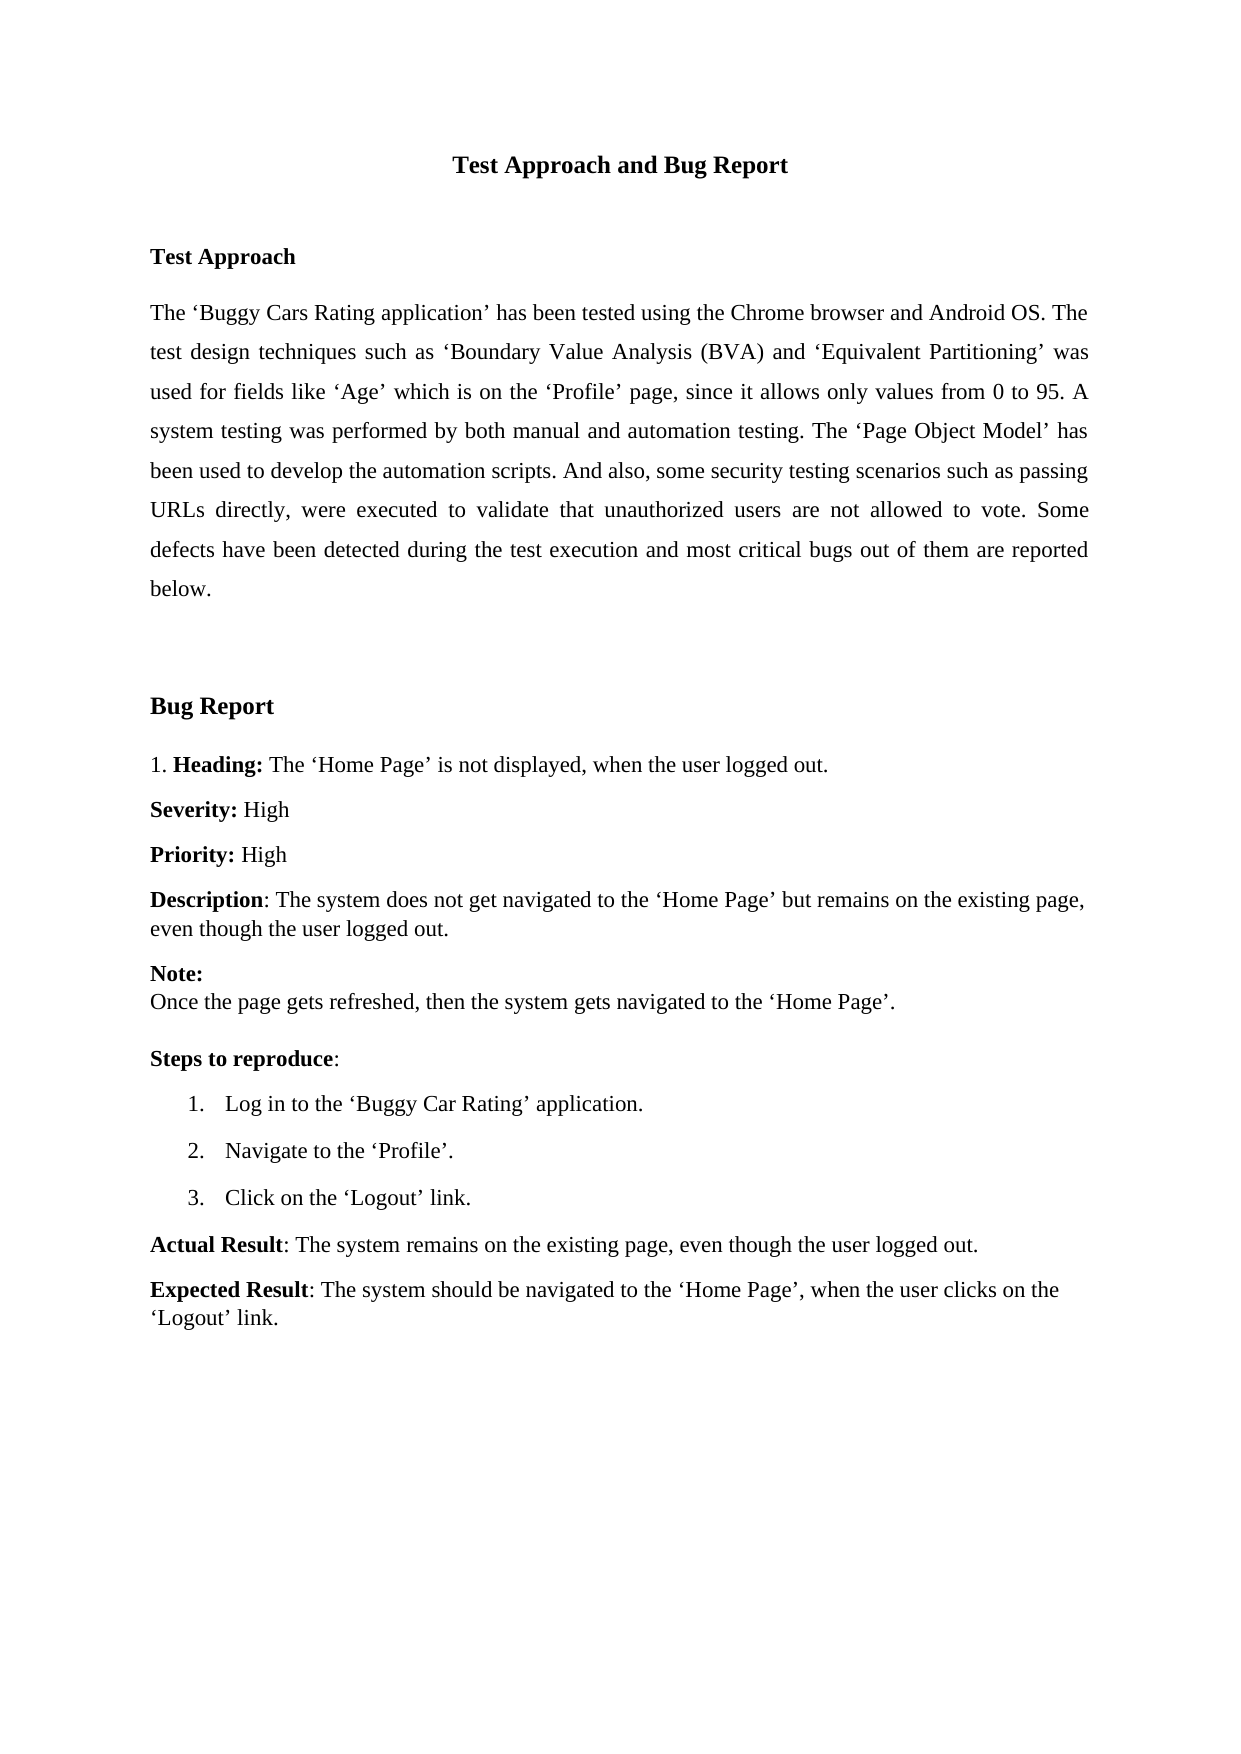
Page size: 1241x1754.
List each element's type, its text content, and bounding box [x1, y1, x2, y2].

text Actual Result: The system remains on the existing page, even though the user logged out. [150, 1231, 1090, 1257]
list Click on the ‘Logout’ link. [187, 1184, 1090, 1210]
text Priority: High [150, 841, 1090, 868]
text Note: [150, 960, 1090, 986]
text Expected Result: The system should be navigated to the ‘Home Page’, when the user clicks on the ‘Logout’ link. [150, 1276, 1090, 1331]
text 1. Heading: The ‘Home Page’ is not displayed, when the user logged out. [150, 751, 1090, 777]
list Navigate to the ‘Profile’. [187, 1137, 1090, 1163]
text The ‘Buggy Cars Rating application’ has been tested using the Chrome browser and Android OS. The test design techniques such as ‘Boundary Value Analysis (BVA) and ‘Equivalent Partitioning’ was used for fields like ‘Age’ which is on the ‘Profile’ page, since it allows only values from 0 to 95. A system testing was performed by both manual and automation testing. The ‘Page Object Model’ has been used to develop the automation scripts. And also, some security testing scenarios such as passing URLs directly, were executed to validate that unauthorized users are not allowed to vote. Some defects have been detected during the test execution and most critical bugs out of them are reported below. [150, 299, 1090, 602]
text Test Approach and Bug Report [150, 150, 1090, 179]
text Steps to reproduce: [150, 1045, 1090, 1072]
text Description: The system does not get navigated to the ‘Home Page’ but remains on the existing page, even though the user logged out. [150, 886, 1090, 941]
text Once the page gets refreshed, then the system gets navigated to the ‘Home Page’. [150, 988, 1090, 1015]
text Severity: High [150, 796, 1090, 822]
text Bug Report [150, 691, 1090, 720]
text Test Approach [150, 243, 1090, 269]
list Log in to the ‘Buggy Car Rating’ application. [187, 1090, 1090, 1117]
